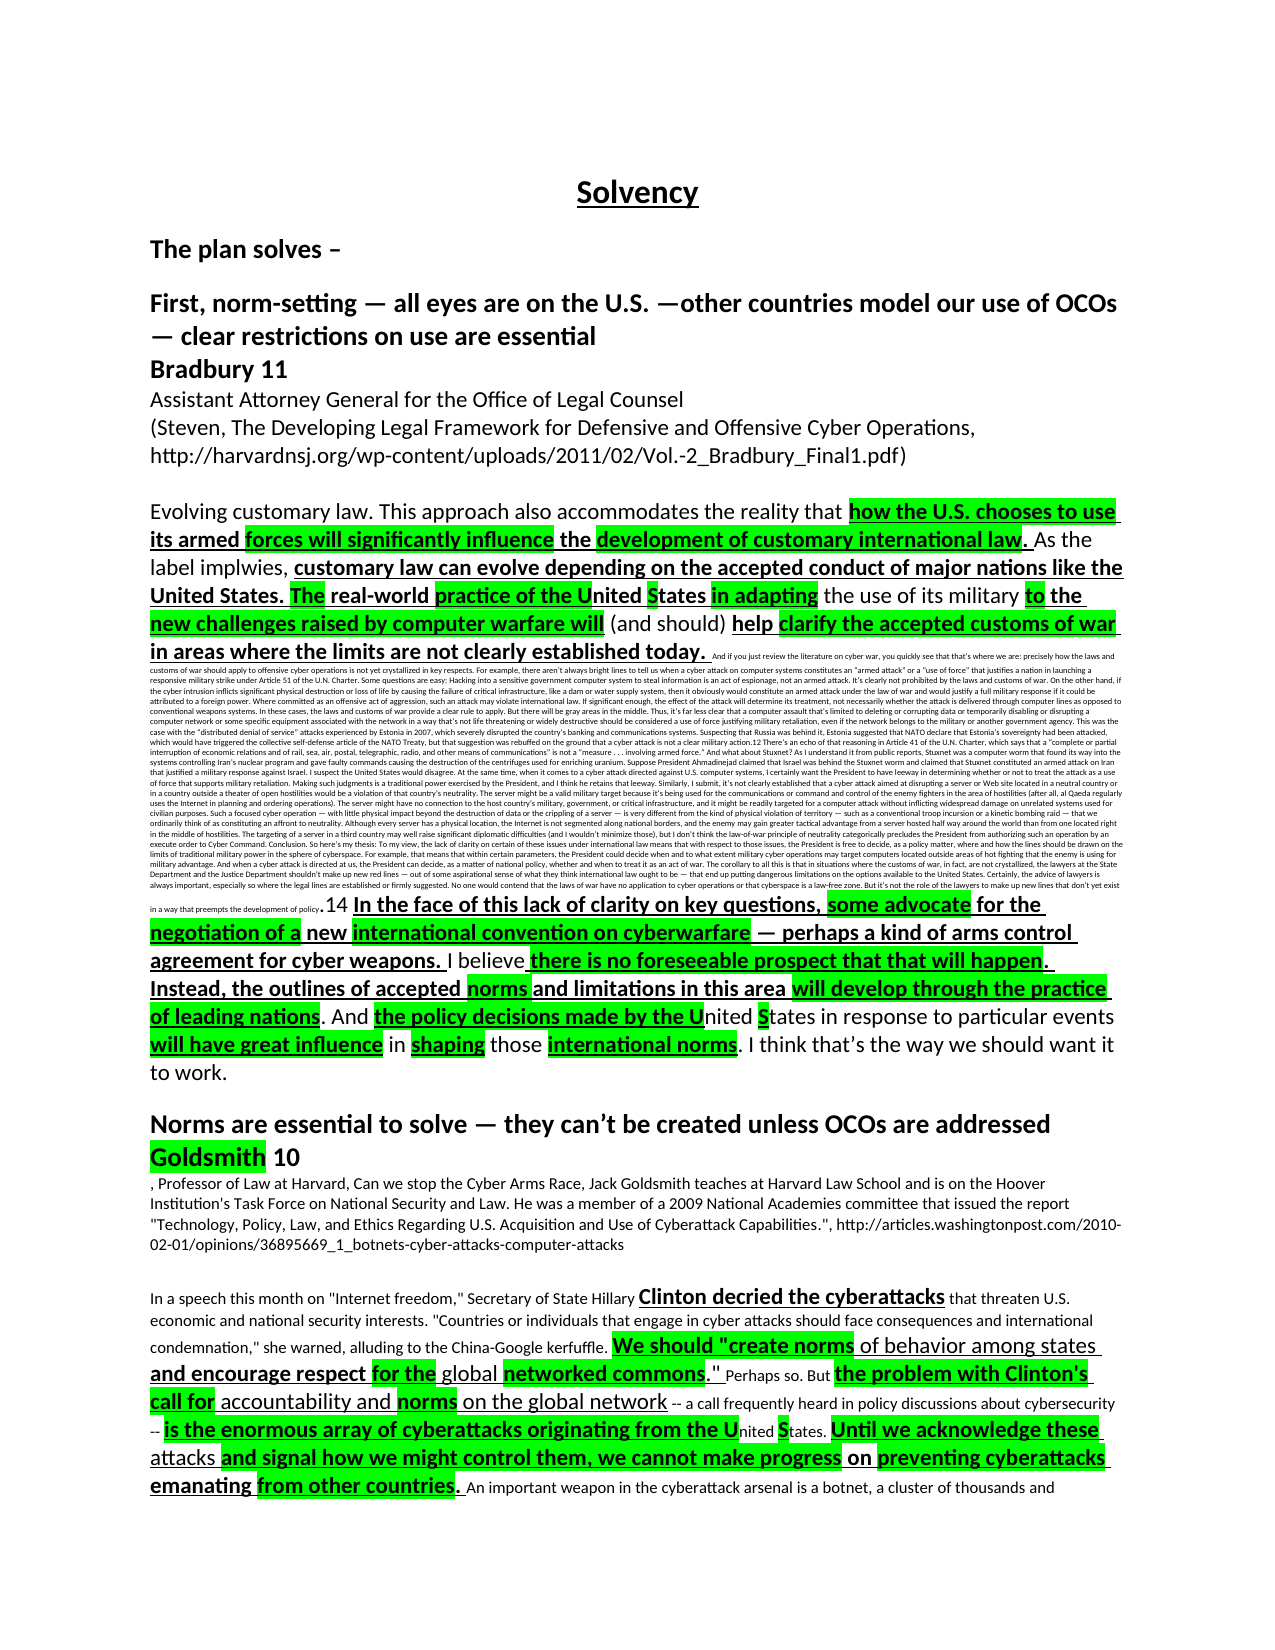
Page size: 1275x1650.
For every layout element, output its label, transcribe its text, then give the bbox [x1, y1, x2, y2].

text Evolving customary law. This approach also accommodates the reality that how the U.S. chooses to use its armed forces will significantly influence the development of customary international law. As the label implwies, customary law can evolve depending on the accepted conduct of major nations like the United States. The real-world practice of the United States in adapting the use of its military to the new challenges raised by computer warfare will (and should) help clarify the accepted customs of war in areas where the limits are not clearly established today. And if you just review the literature on cyber war, you quickly see that that’s where we are: precisely how the laws and customs of war should apply to offensive cyber operations is not yet crystallized in key respects. For example, there aren’t always bright lines to tell us when a cyber attack on computer systems constitutes an “armed attack” or a “use of force” that justifies a nation in launching a responsive military strike under Article 51 of the U.N. Charter. Some questions are easy: Hacking into a sensitive government computer system to steal information is an act of espionage, not an armed attack. It’s clearly not prohibited by the laws and customs of war. On the other hand, if the cyber intrusion inflicts significant physical destruction or loss of life by causing the failure of critical infrastructure, like a dam or water supply system, then it obviously would constitute an armed attack under the law of war and would justify a full military response if it could be attributed to a foreign power. Where committed as an offensive act of aggression, such an attack may violate international law. If significant enough, the effect of the attack will determine its treatment, not necessarily whether the attack is delivered through computer lines as opposed to conventional weapons systems. In these cases, the laws and customs of war provide a clear rule to apply. But there will be gray areas in the middle. Thus, it’s far less clear that a computer assault that’s limited to deleting or corrupting data or temporarily disabling or disrupting a computer network or some specific equipment associated with the network in a way that’s not life threatening or widely destructive should be considered a use of force justifying military retaliation, even if the network belongs to the military or another government agency. This was the case with the “distributed denial of service” attacks experienced by Estonia in 2007, which severely disrupted the country’s banking and communications systems. Suspecting that Russia was behind it, Estonia suggested that NATO declare that Estonia’s sovereignty had been attacked, which would have triggered the collective self-defense article of the NATO Treaty, but that suggestion was rebuffed on the ground that a cyber attack is not a clear military action.12 There’s an echo of that reasoning in Article 41 of the U.N. Charter, which says that a “complete or partial interruption of economic relations and of rail, sea, air, postal, telegraphic, radio, and other means of communications” is not a “measure . . . involving armed force.” And what about Stuxnet? As I understand it from public reports, Stuxnet was a computer worm that found its way into the systems controlling Iran’s nuclear program and gave faulty commands causing the destruction of the centrifuges used for enriching uranium. Suppose President Ahmadinejad claimed that Israel was behind the Stuxnet worm and claimed that Stuxnet constituted an armed attack on Iran that justified a military response against Israel. I suspect the United States would disagree. At the same time, when it comes to a cyber attack directed against U.S. computer systems, I certainly want the President to have leeway in determining whether or not to treat the attack as a use of force that supports military retaliation. Making such judgments is a traditional power exercised by the President, and I think he retains that leeway. Similarly, I submit, it’s not clearly established that a cyber attack aimed at disrupting a server or Web site located in a neutral country or in a country outside a theater of open hostilities would be a violation of that country’s neutrality. The server might be a valid military target because it’s being used for the communications or command and control of the enemy fighters in the area of hostilities (after all, al Qaeda regularly uses the Internet in planning and ordering operations). The server might have no connection to the host country’s military, government, or critical infrastructure, and it might be readily targeted for a computer attack without inflicting widespread damage on unrelated systems used for civilian purposes. Such a focused cyber operation — with little physical impact beyond the destruction of data or the crippling of a server — is very different from the kind of physical violation of territory — such as a conventional troop incursion or a kinetic bombing raid — that we ordinarily think of as constituting an affront to neutrality. Although every server has a physical location, the Internet is not segmented along national borders, and the enemy may gain greater tactical advantage from a server hosted half way around the world than from one located right in the middle of hostilities. The targeting of a server in a third country may well raise significant diplomatic difficulties (and I wouldn’t minimize those), but I don’t think the law-of-war principle of neutrality categorically precludes the President from authorizing such an operation by an execute order to Cyber Command. Conclusion. So here’s my thesis: To my view, the lack of clarity on certain of these issues under international law means that with respect to those issues, the President is free to decide, as a policy matter, where and how the lines should be drawn on the limits of traditional military power in the sphere of cyberspace. For example, that means that within certain parameters, the President could decide when and to what extent military cyber operations may target computers located outside areas of hot fighting that the enemy is using for military advantage. And when a cyber attack is directed at us, the President can decide, as a matter of national policy, whether and when to treat it as an act of war. The corollary to all this is that in situations where the customs of war, in fact, are not crystallized, the lawyers at the State Department and the Justice Department shouldn’t make up new red lines — out of some aspirational sense of what they think international law ought to be — that end up putting dangerous limitations on the options available to the United States. Certainly, the advice of lawyers is always important, especially so where the legal lines are established or firmly suggested. No one would contend that the laws of war have no application to cyber operations or that cyberspace is a law-free zone. But it’s not the role of the lawyers to make up new lines that don’t yet exist in a way that preempts the development of policy.14 In the face of this lack of clarity on key questions, some advocate for the negotiation of a new international convention on cyberwarfare — perhaps a kind of arms control agreement for cyber weapons. I believe there is no foreseeable prospect that that will happen. Instead, the outlines of accepted norms and limitations in this area will develop through the practice of leading nations. And the policy decisions made by the United States in response to particular events will have great influence in shaping those international norms. I think that’s the way we should want it to work. [150, 497, 1125, 1086]
text Goldsmith 10 [266, 1140, 1125, 1173]
text (Steven, The Developing Legal Framework for Defensive and Offensive Cyber Operations, http://harvardnsj.org/wp-content/uploads/2011/02/Vol.-2_Bradbury_Final1.pdf) [150, 413, 1125, 469]
subtitle The plan solves – [150, 232, 1125, 265]
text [150, 1282, 1125, 1499]
subtitle Norms are essential to solve — they can’t be created unless OCOs are addressed [150, 1107, 1125, 1140]
text Assistant Attorney General for the Office of Legal Counsel [150, 385, 1125, 413]
text , Professor of Law at Harvard, Can we stop the Cyber Arms Race, Jack Goldsmith teaches at Harvard Law School and is on the Hoover Institution's Task Force on National Security and Law. He was a member of a 2009 National Academies committee that issued the report "Technology, Policy, Law, and Ethics Regarding U.S. Acquisition and Use of Cyberattack Capabilities.", http://articles.washingtonpost.com/2010-02-01/opinions/36895669_1_botnets-cyber-attacks-computer-attacks [150, 1173, 1125, 1254]
subtitle First, norm-setting — all eyes are on the U.S. —other countries model our use of OCOs — clear restrictions on use are essential [150, 286, 1125, 352]
text Bradbury 11 [150, 352, 1125, 385]
subtitle Solvency [150, 171, 1125, 212]
